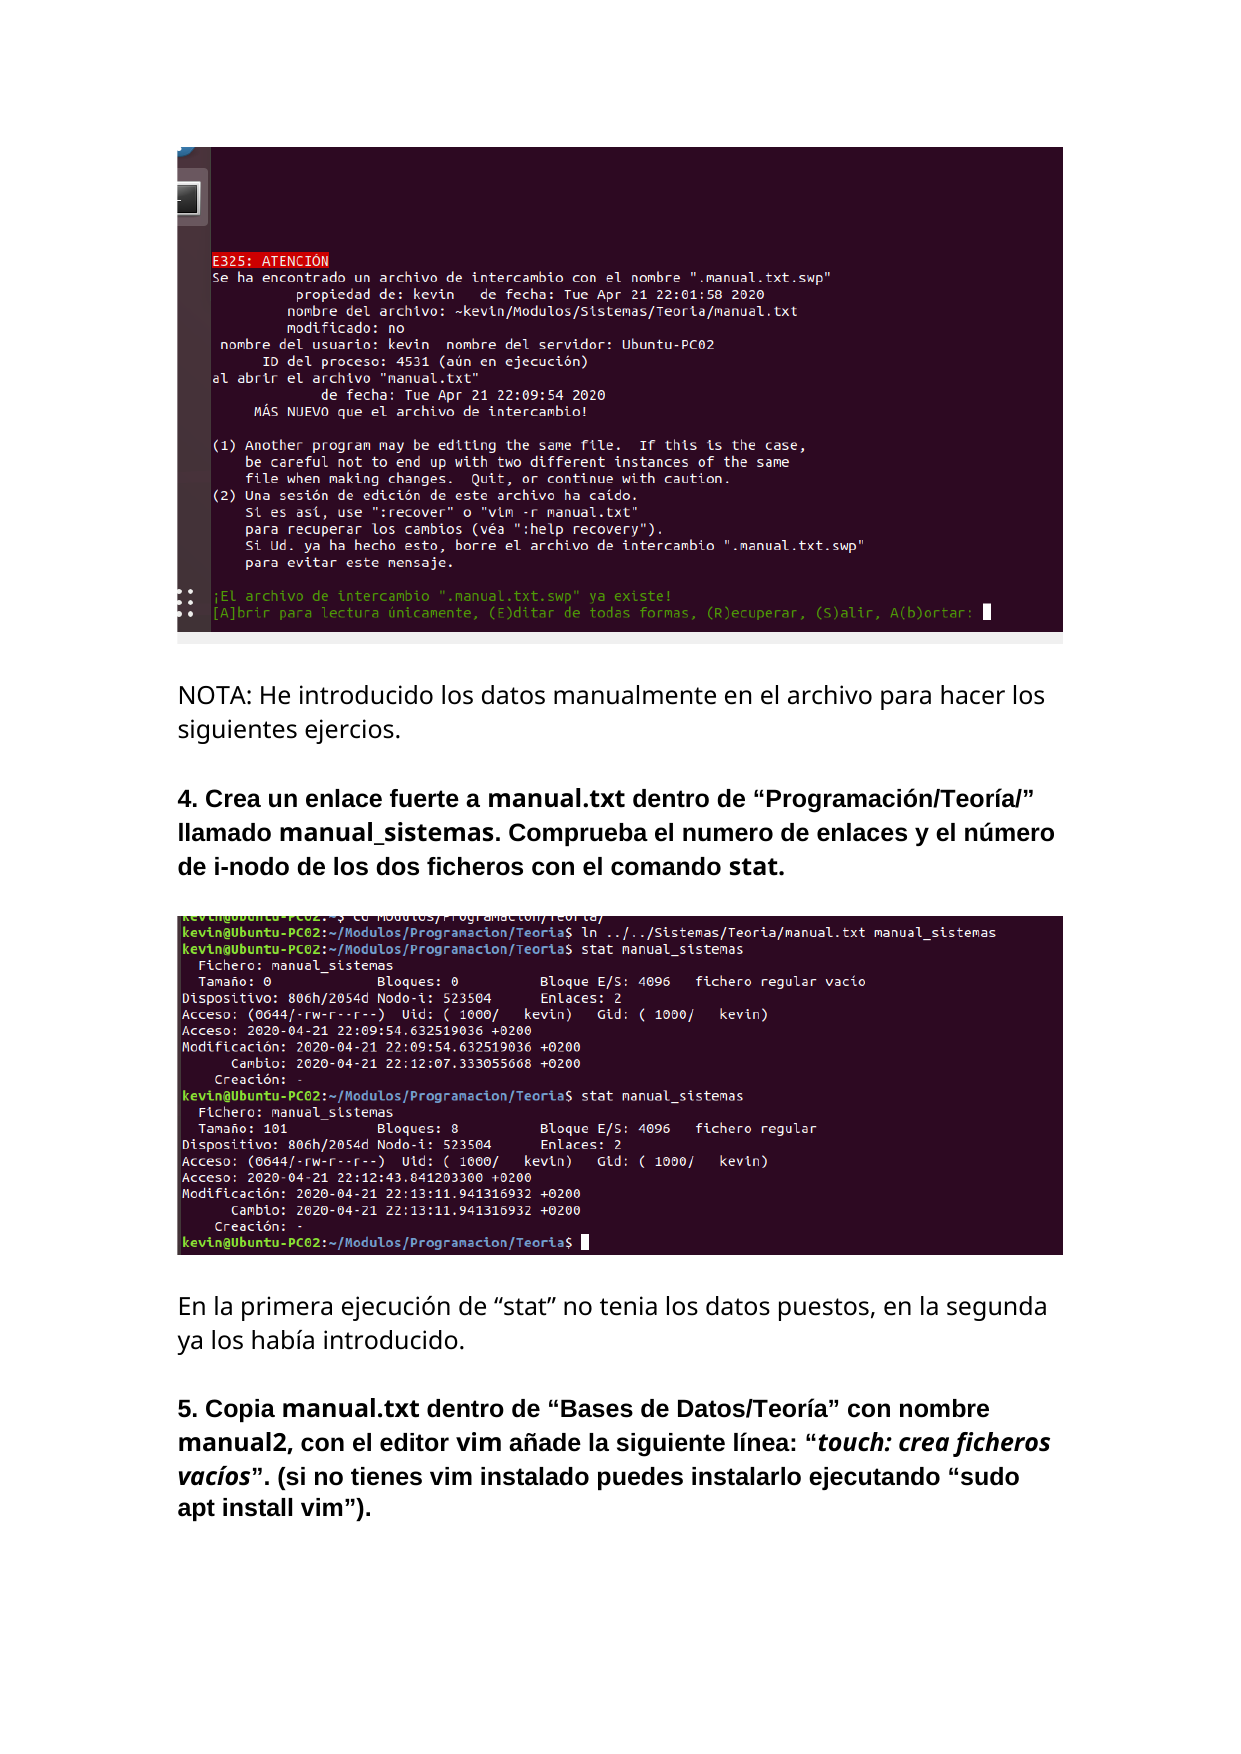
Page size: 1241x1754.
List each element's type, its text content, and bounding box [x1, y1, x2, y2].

text NOTA: He introducido los datos manualmente en el archivo para hacer los siguientes ejercios. [177, 678, 1063, 746]
text 5. Copia manual.txt dentro de “Bases de Datos/Teoría” con nombre manual2, con el editor vim añade la siguiente línea: “touch: crea ficheros vacíos”. (si no tienes vim instalado puedes instalarlo ejecutando “sudo apt install vim”). [177, 1391, 1063, 1522]
text 4. Crea un enlace fuerte a manual.txt dentro de “Programación/Teoría/” llamado manual_sistemas. Comprueba el numero de enlaces y el número de i-nodo de los dos ficheros con el comando stat. [177, 780, 1063, 882]
picture [177, 147, 1063, 644]
picture [177, 916, 1063, 1255]
text En la primera ejecución de “stat” no tenia los datos puestos, en la segunda ya los había introducido. [177, 1288, 1063, 1357]
